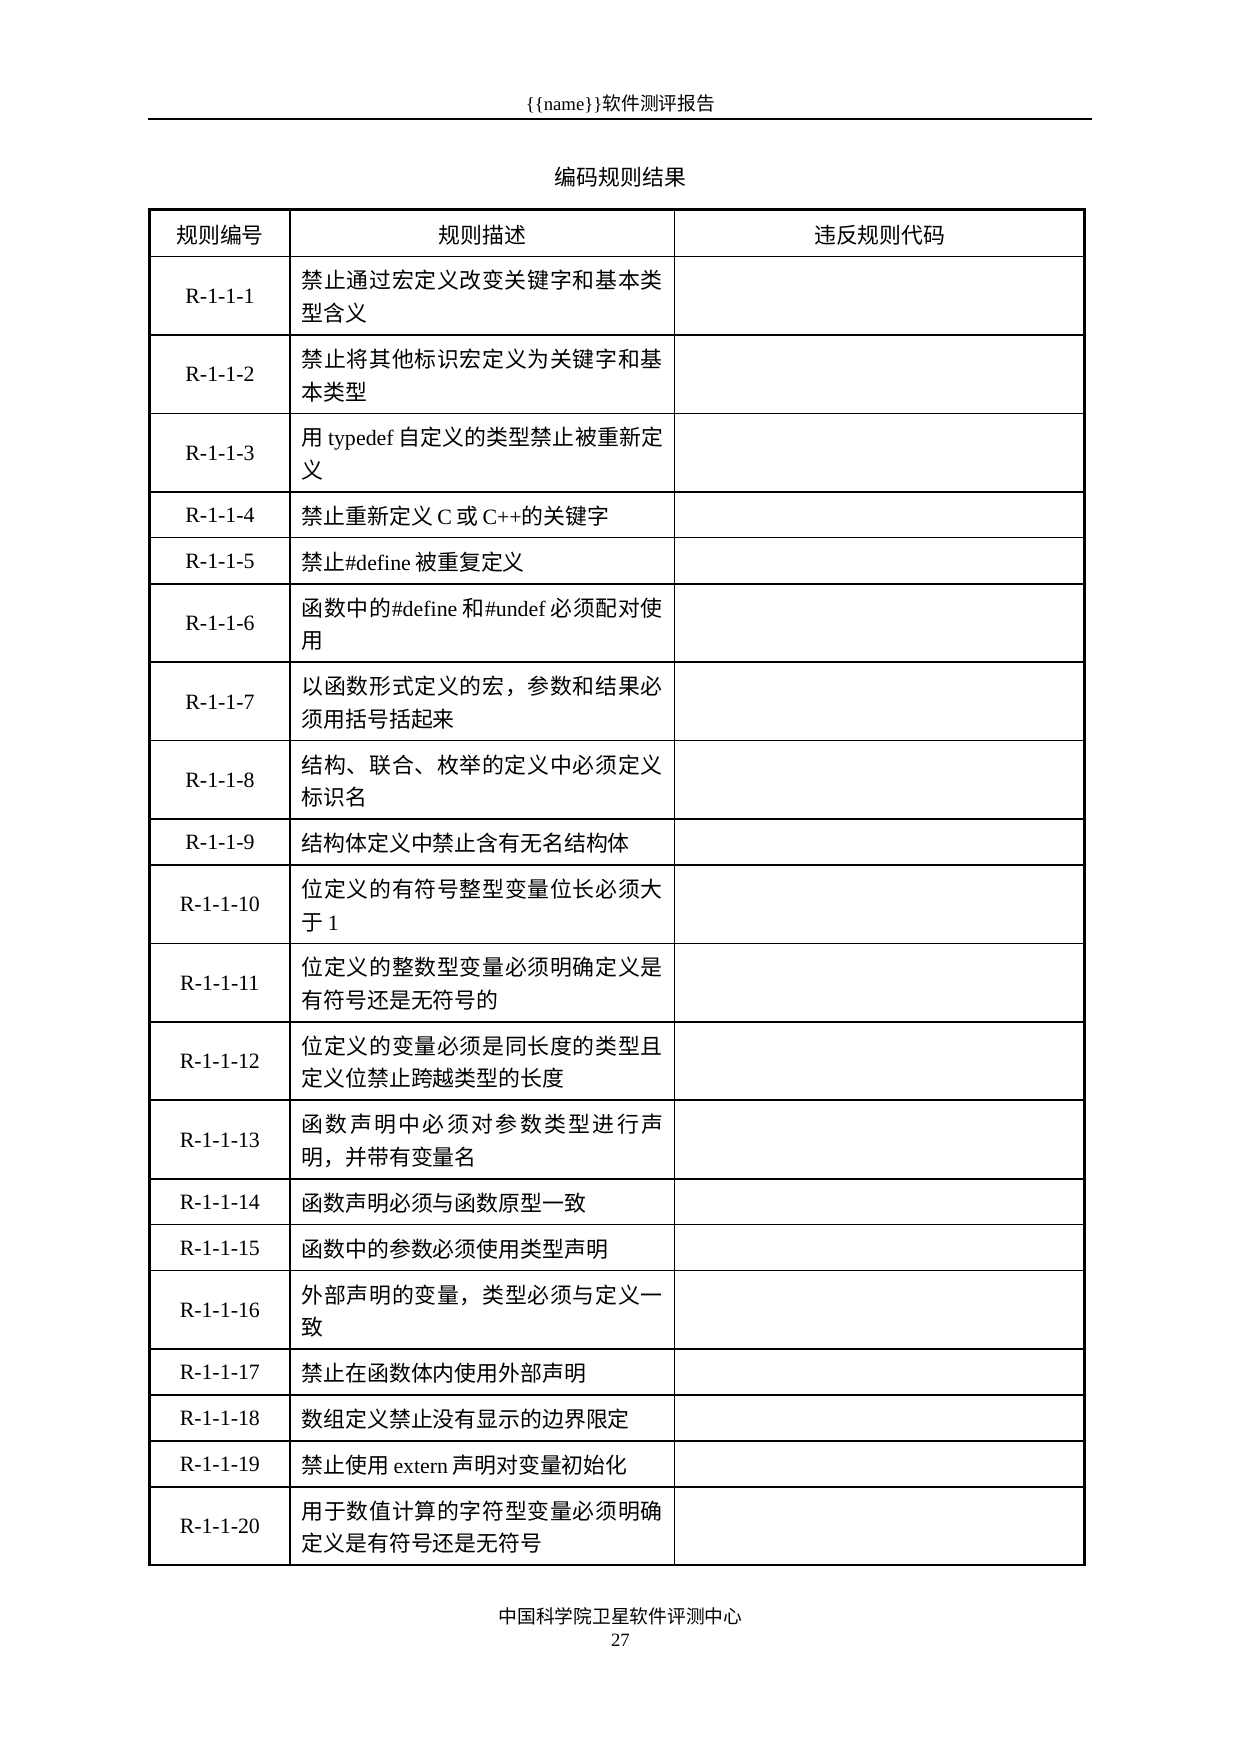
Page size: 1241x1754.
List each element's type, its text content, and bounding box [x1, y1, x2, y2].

table_cell R-1-1-5 [151, 538, 289, 583]
table_cell [675, 414, 1083, 491]
table_cell 禁止#define被重复定义 [291, 538, 674, 583]
table_cell R-1-1-14 [151, 1180, 289, 1224]
table_cell R-1-1-20 [151, 1488, 289, 1564]
table_cell [675, 820, 1083, 864]
table_header 违反规则代码 [675, 211, 1083, 256]
table_cell R-1-1-7 [151, 663, 289, 740]
table_cell 禁止使用extern声明对变量初始化 [291, 1442, 674, 1486]
table_cell R-1-1-10 [151, 866, 289, 942]
table_cell [675, 1442, 1083, 1486]
table_cell 函数声明中必须对参数类型进行声明，并带有变量名 [291, 1101, 674, 1178]
table_cell R-1-1-19 [151, 1442, 289, 1486]
text 编码规则结果 [148, 160, 1092, 192]
table_cell [675, 336, 1083, 412]
table_cell R-1-1-13 [151, 1101, 289, 1178]
table_cell 禁止通过宏定义改变关键字和基本类型含义 [291, 257, 674, 334]
table_cell [675, 1396, 1083, 1440]
table_cell R-1-1-1 [151, 257, 289, 334]
table_cell 用typedef自定义的类型禁止被重新定义 [291, 414, 674, 491]
table_cell R-1-1-3 [151, 414, 289, 491]
table_cell 函数中的#define和#undef必须配对使用 [291, 585, 674, 661]
table_cell 位定义的整数型变量必须明确定义是有符号还是无符号的 [291, 944, 674, 1021]
table_cell [675, 1023, 1083, 1099]
table_cell [675, 1101, 1083, 1178]
table_cell R-1-1-2 [151, 336, 289, 412]
table_cell 函数声明必须与函数原型一致 [291, 1180, 674, 1224]
table_cell 禁止在函数体内使用外部声明 [291, 1350, 674, 1394]
table_cell R-1-1-16 [151, 1271, 289, 1348]
table_cell R-1-1-11 [151, 944, 289, 1021]
table_cell R-1-1-17 [151, 1350, 289, 1394]
table_cell R-1-1-15 [151, 1225, 289, 1270]
table_cell 位定义的有符号整型变量位长必须大于1 [291, 866, 674, 942]
table_cell 禁止重新定义C或C++的关键字 [291, 493, 674, 537]
table_cell [675, 257, 1083, 334]
table_cell 外部声明的变量，类型必须与定义一致 [291, 1271, 674, 1348]
table_cell [675, 866, 1083, 942]
table_cell [675, 1225, 1083, 1270]
table_cell R-1-1-9 [151, 820, 289, 864]
table_cell [675, 585, 1083, 661]
table_cell [675, 493, 1083, 537]
table_cell [675, 538, 1083, 583]
table_cell 结构体定义中禁止含有无名结构体 [291, 820, 674, 864]
table_cell 位定义的变量必须是同长度的类型且定义位禁止跨越类型的长度 [291, 1023, 674, 1099]
table_cell R-1-1-4 [151, 493, 289, 537]
table_cell [675, 1271, 1083, 1348]
table_cell R-1-1-12 [151, 1023, 289, 1099]
table_cell 用于数值计算的字符型变量必须明确定义是有符号还是无符号 [291, 1488, 674, 1564]
table_cell [675, 663, 1083, 740]
table_header 规则编号 [151, 211, 289, 256]
table_cell R-1-1-18 [151, 1396, 289, 1440]
table_cell [675, 1488, 1083, 1564]
table_cell [675, 1180, 1083, 1224]
table_cell R-1-1-6 [151, 585, 289, 661]
table_cell [675, 944, 1083, 1021]
table_cell 数组定义禁止没有显示的边界限定 [291, 1396, 674, 1440]
table_cell R-1-1-8 [151, 741, 289, 818]
table_cell [675, 1350, 1083, 1394]
table_cell 禁止将其他标识宏定义为关键字和基本类型 [291, 336, 674, 412]
table_cell 结构、联合、枚举的定义中必须定义标识名 [291, 741, 674, 818]
table_cell [675, 741, 1083, 818]
table_cell 以函数形式定义的宏，参数和结果必须用括号括起来 [291, 663, 674, 740]
table_header 规则描述 [291, 211, 674, 256]
table_cell 函数中的参数必须使用类型声明 [291, 1225, 674, 1270]
